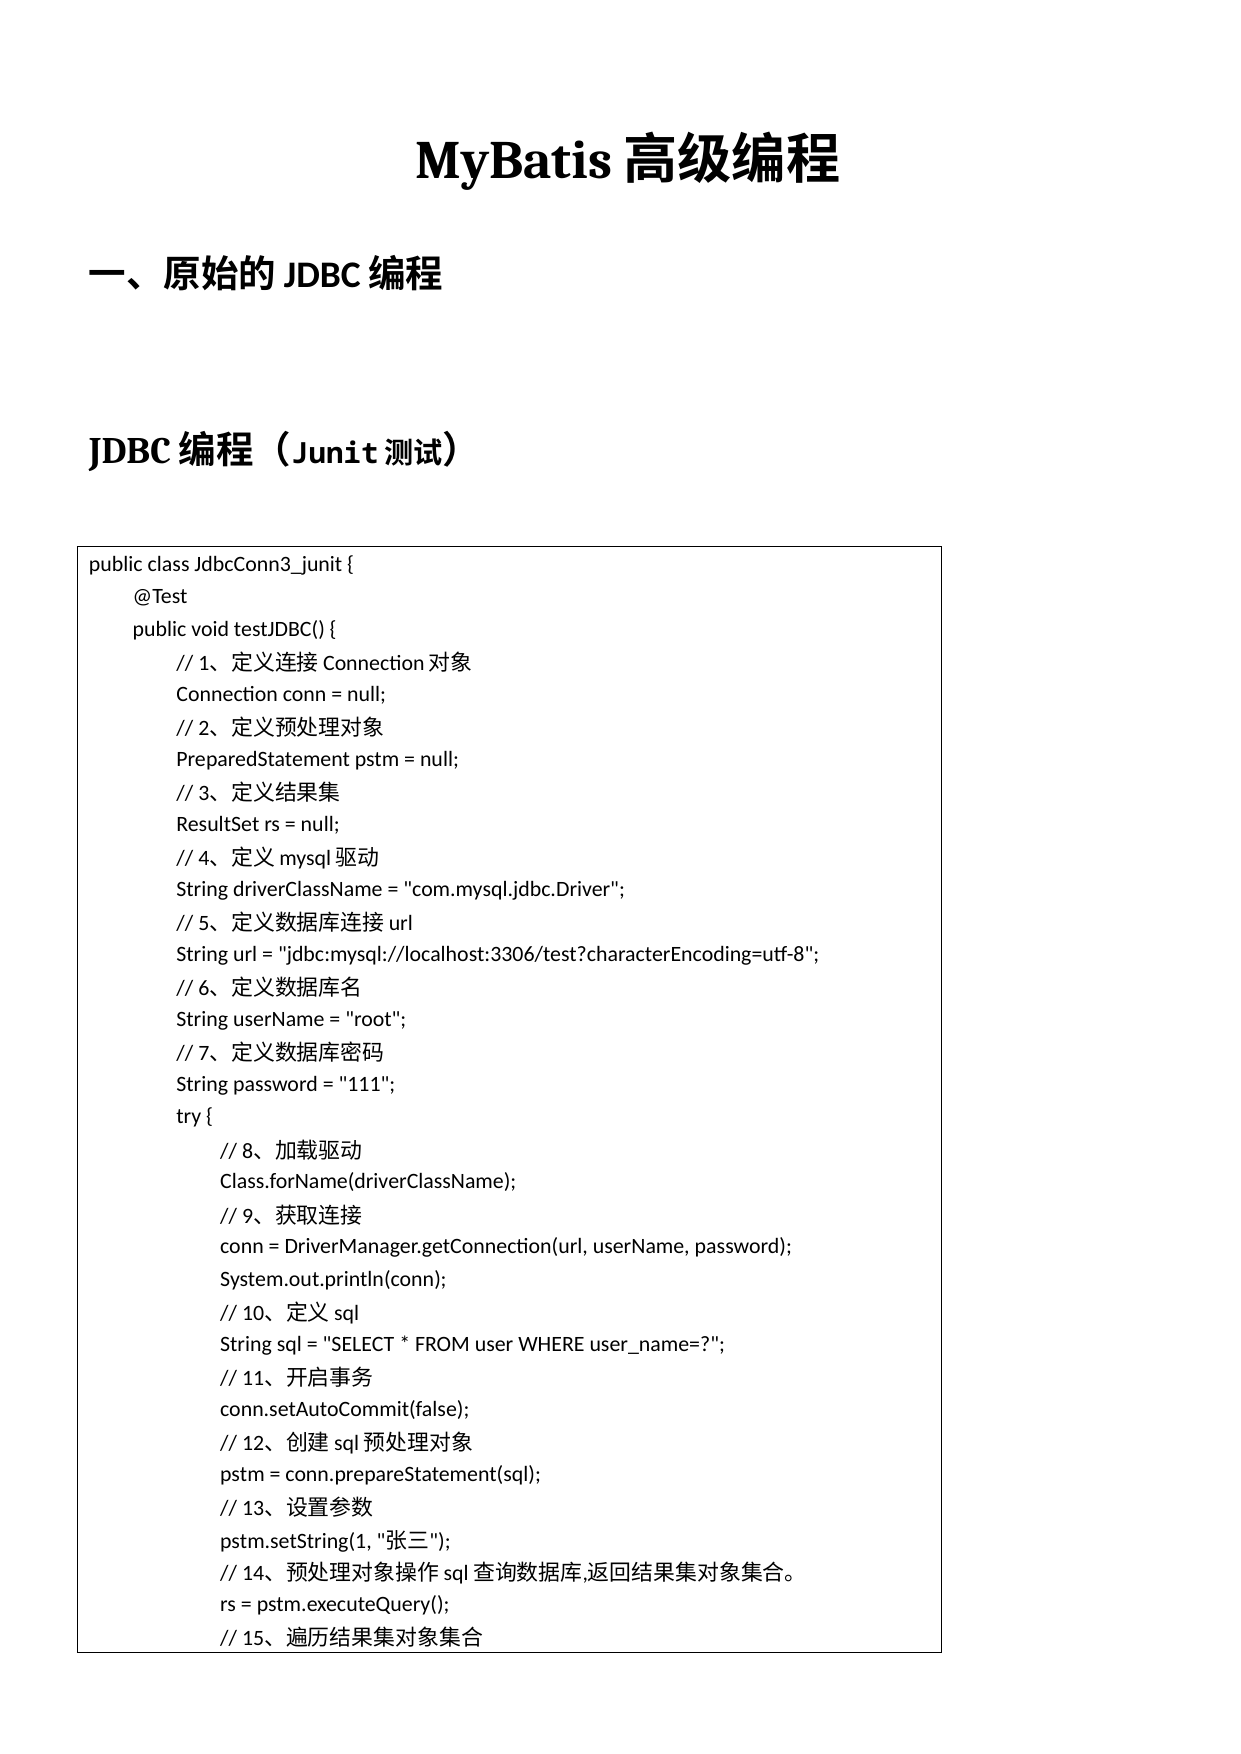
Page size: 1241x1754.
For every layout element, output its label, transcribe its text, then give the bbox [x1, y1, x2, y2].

subtitle 一、原始的JDBC编程 [89, 239, 1167, 304]
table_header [78, 547, 941, 1652]
subtitle JDBC编程（Junit测试） [89, 414, 1167, 479]
title MyBatis高级编程 [89, 106, 1167, 203]
